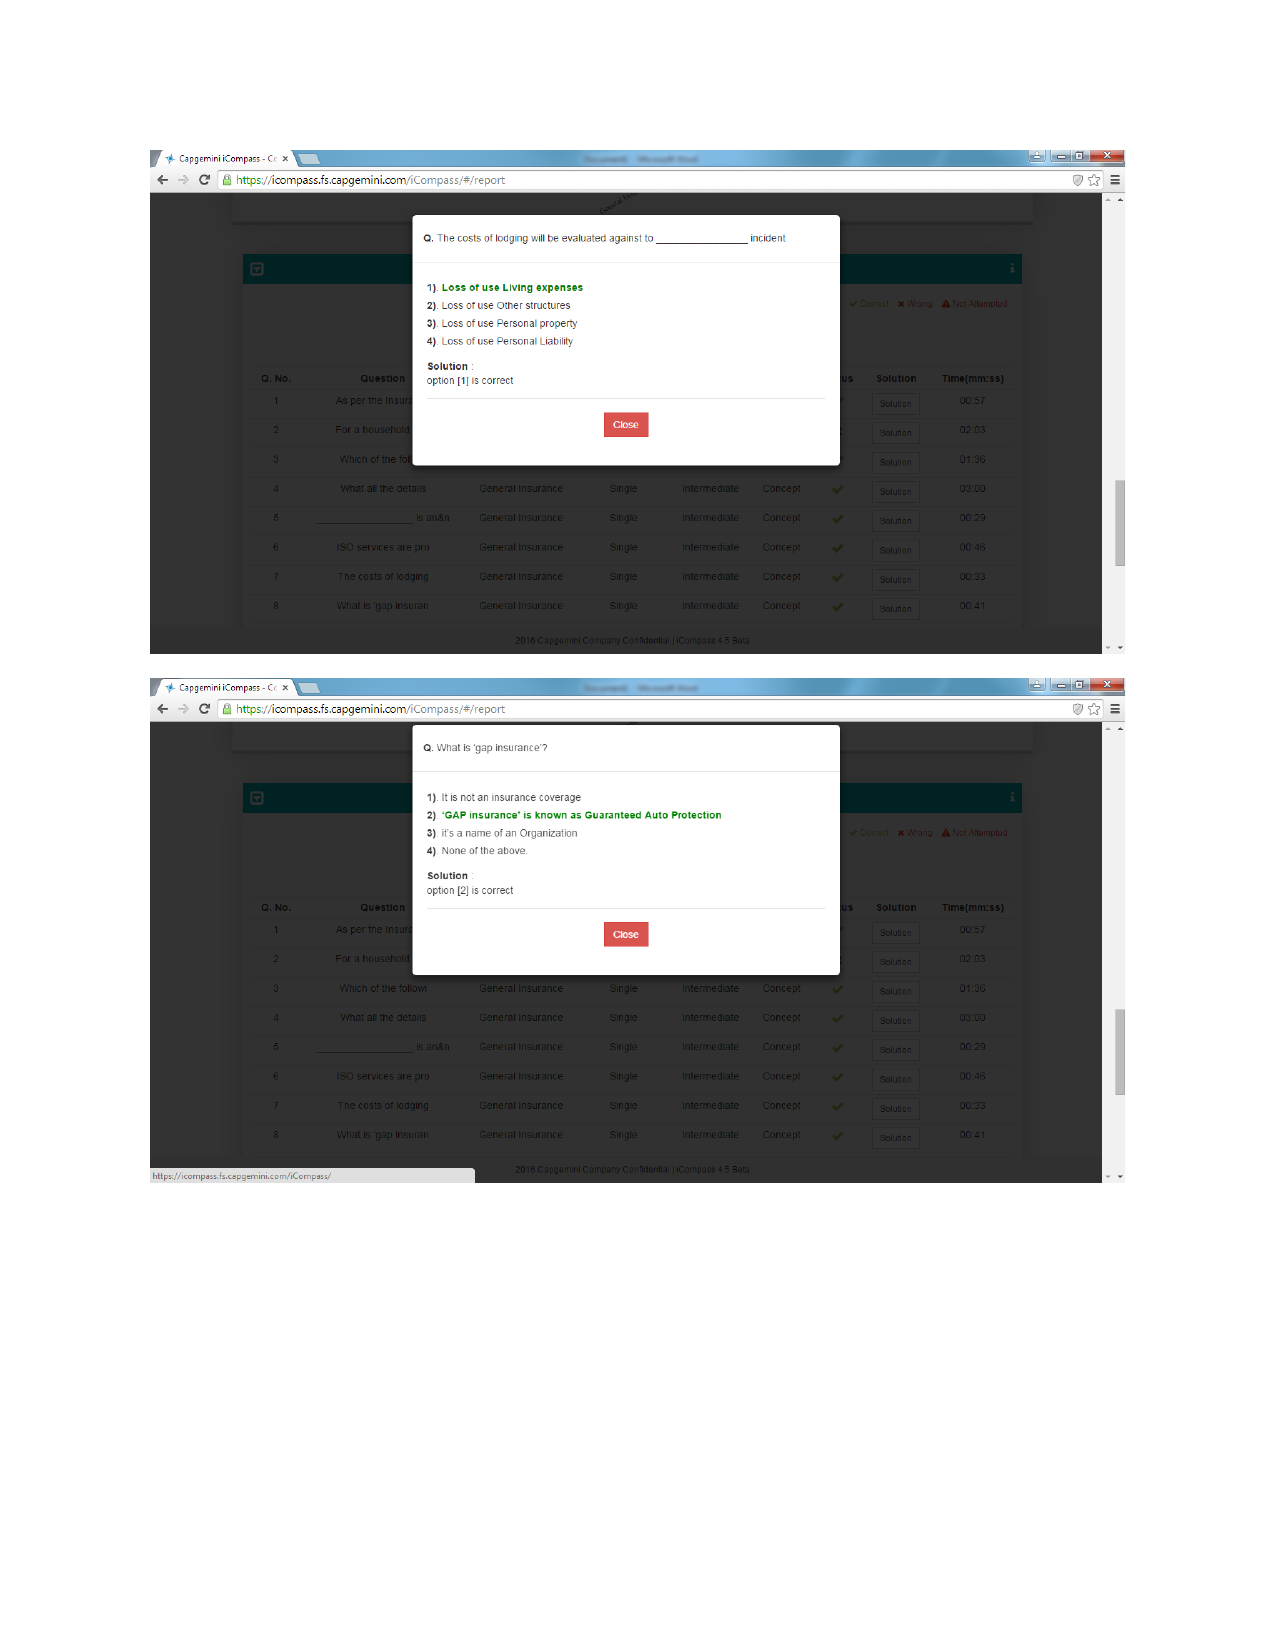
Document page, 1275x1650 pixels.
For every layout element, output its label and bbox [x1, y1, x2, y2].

picture [150, 150, 1125, 654]
picture [150, 678, 1125, 1183]
